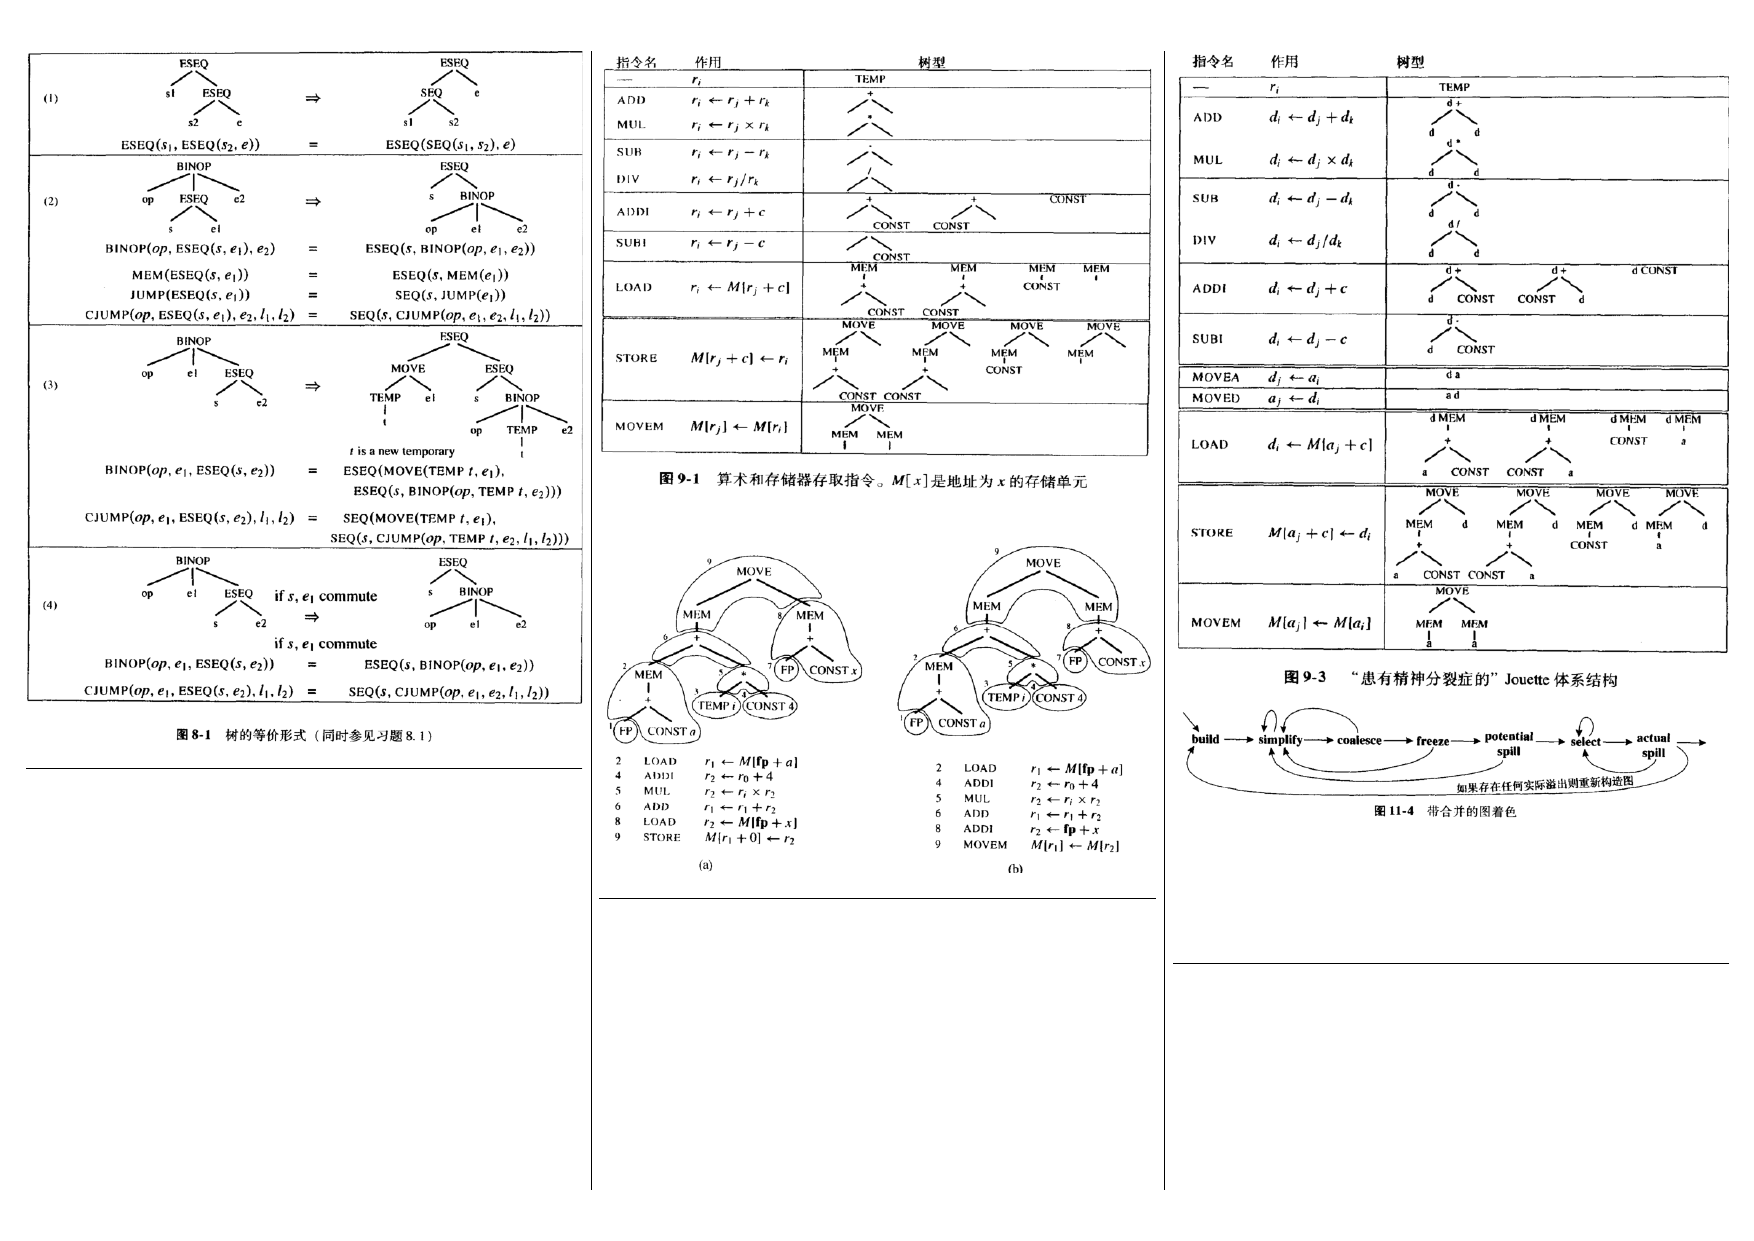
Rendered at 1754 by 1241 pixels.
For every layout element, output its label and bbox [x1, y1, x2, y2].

picture [1172, 51, 1729, 693]
picture [1172, 701, 1729, 819]
picture [599, 538, 1156, 873]
picture [599, 51, 1156, 492]
picture [26, 51, 583, 742]
